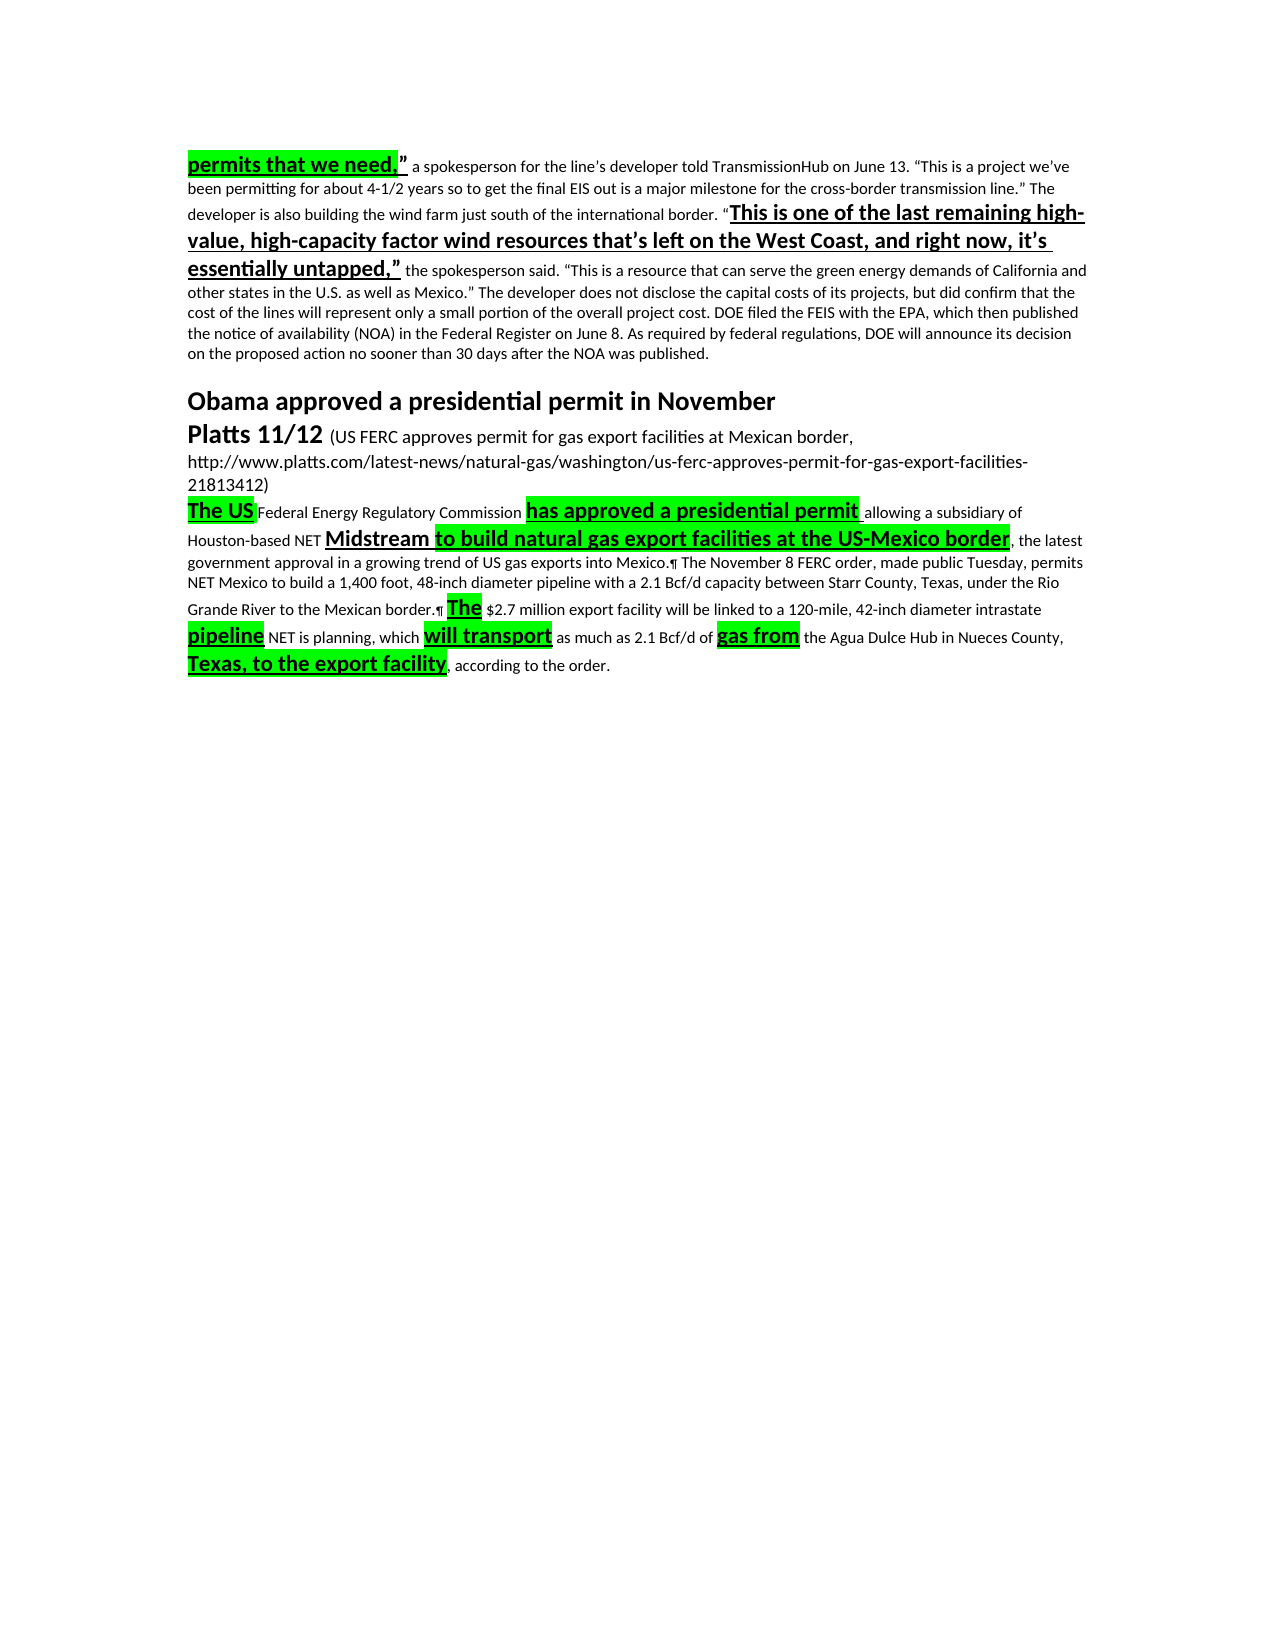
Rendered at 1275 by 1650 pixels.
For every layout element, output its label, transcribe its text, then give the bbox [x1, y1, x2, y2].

text The US Federal Energy Regulatory Commission has approved a presidential permit allowing a subsidiary of Houston-based NET Midstream to build natural gas export facilities at the US-Mexico border, the latest government approval in a growing trend of US gas exports into Mexico.¶ The November 8 FERC order, made public Tuesday, permits NET Mexico to build a 1,400 foot, 48-inch diameter pipeline with a 2.1 Bcf/d capacity between Starr County, Texas, under the Rio Grande River to the Mexican border.¶ The $2.7 million export facility will be linked to a 120-mile, 42-inch diameter intrastate pipeline NET is planning, which will transport as much as 2.1 Bcf/d of gas from the Agua Dulce Hub in Nueces County, Texas, to the export facility, according to the order. [187, 496, 1087, 677]
subtitle Obama approved a presidential permit in November [187, 384, 1087, 417]
text Platts 11/12 (US FERC approves permit for gas export facilities at Mexican border, http://www.platts.com/latest-news/natural-gas/washington/us-ferc-approves-permit-for-gas-export-facilities-21813412) [187, 417, 1087, 496]
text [187, 150, 1087, 364]
